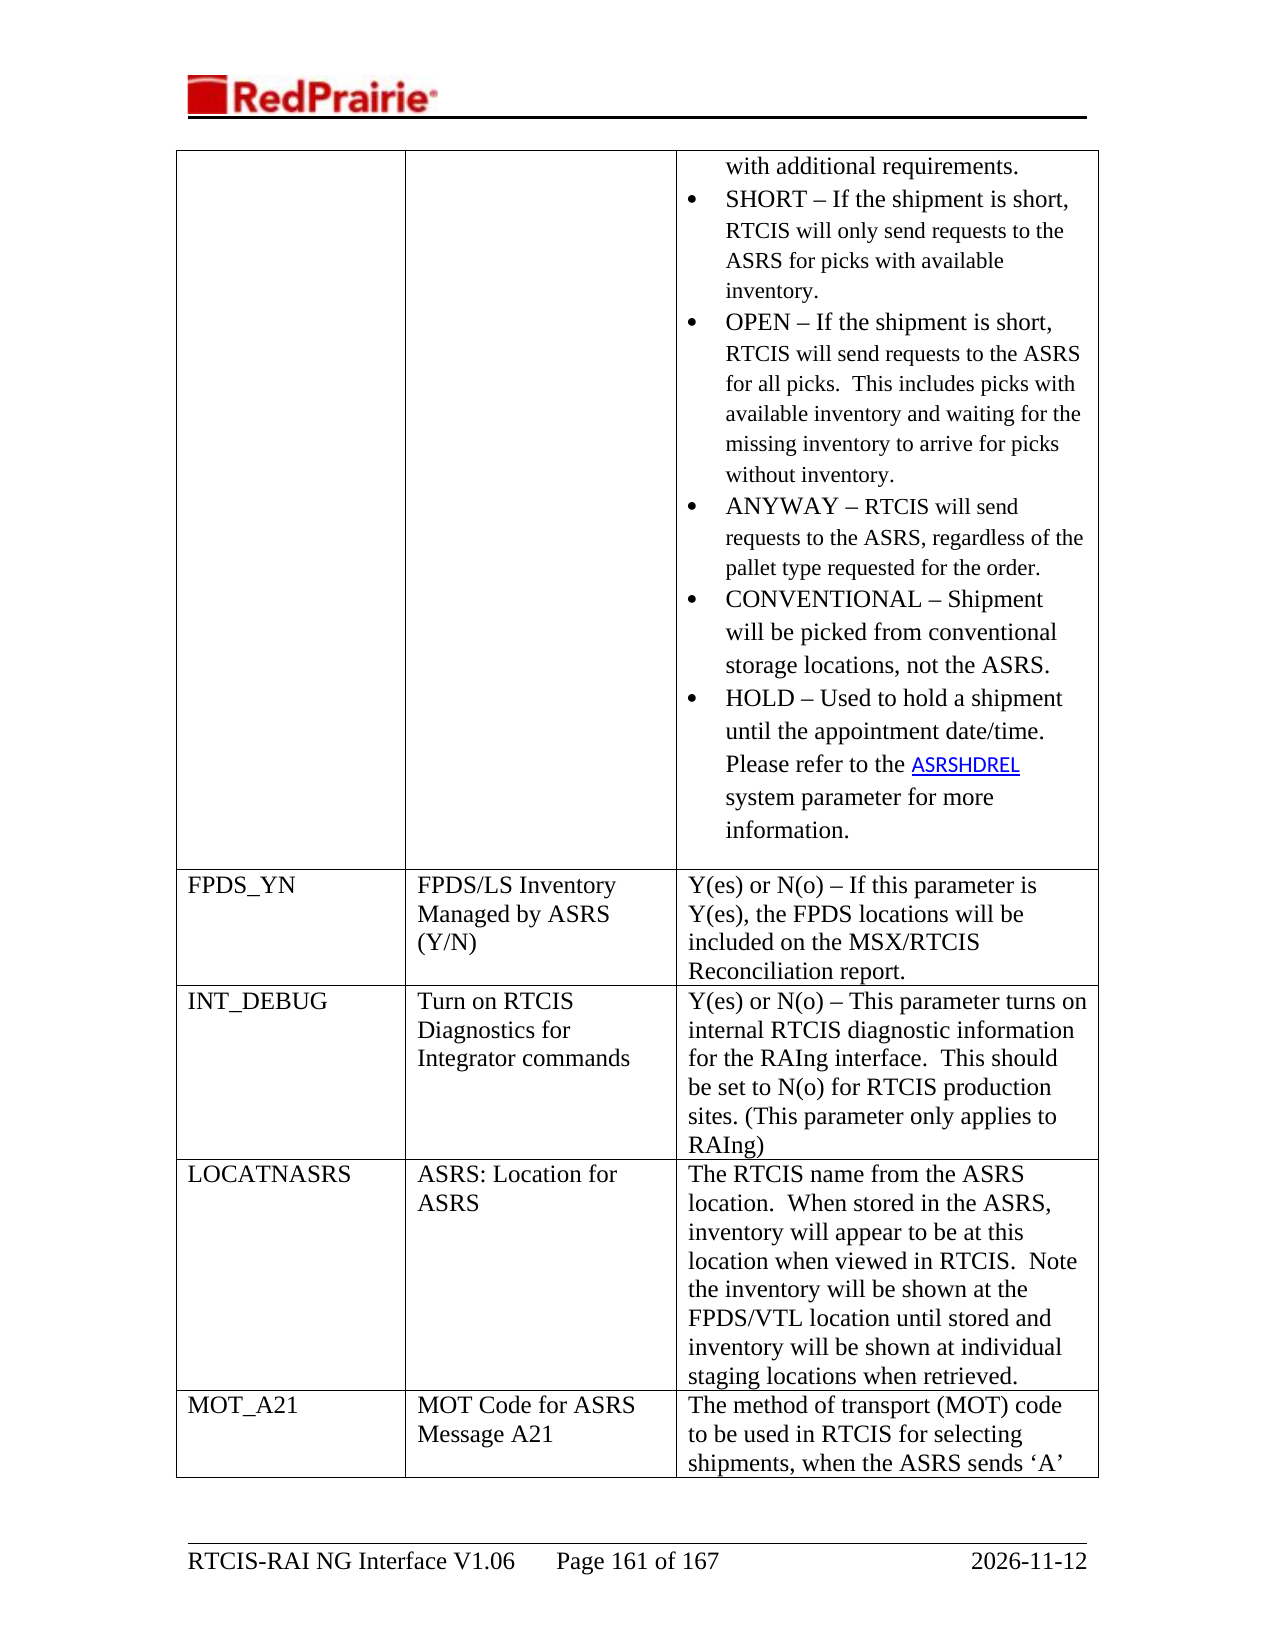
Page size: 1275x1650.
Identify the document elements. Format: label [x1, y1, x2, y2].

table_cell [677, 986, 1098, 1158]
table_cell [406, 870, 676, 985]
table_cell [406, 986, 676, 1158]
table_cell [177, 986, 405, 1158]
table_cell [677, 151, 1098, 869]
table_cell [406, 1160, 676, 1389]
picture [187, 75, 438, 114]
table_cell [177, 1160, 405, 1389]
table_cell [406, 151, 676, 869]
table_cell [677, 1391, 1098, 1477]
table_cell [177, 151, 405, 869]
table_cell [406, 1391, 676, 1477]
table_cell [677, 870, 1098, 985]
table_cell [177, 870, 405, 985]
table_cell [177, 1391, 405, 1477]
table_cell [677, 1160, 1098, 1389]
